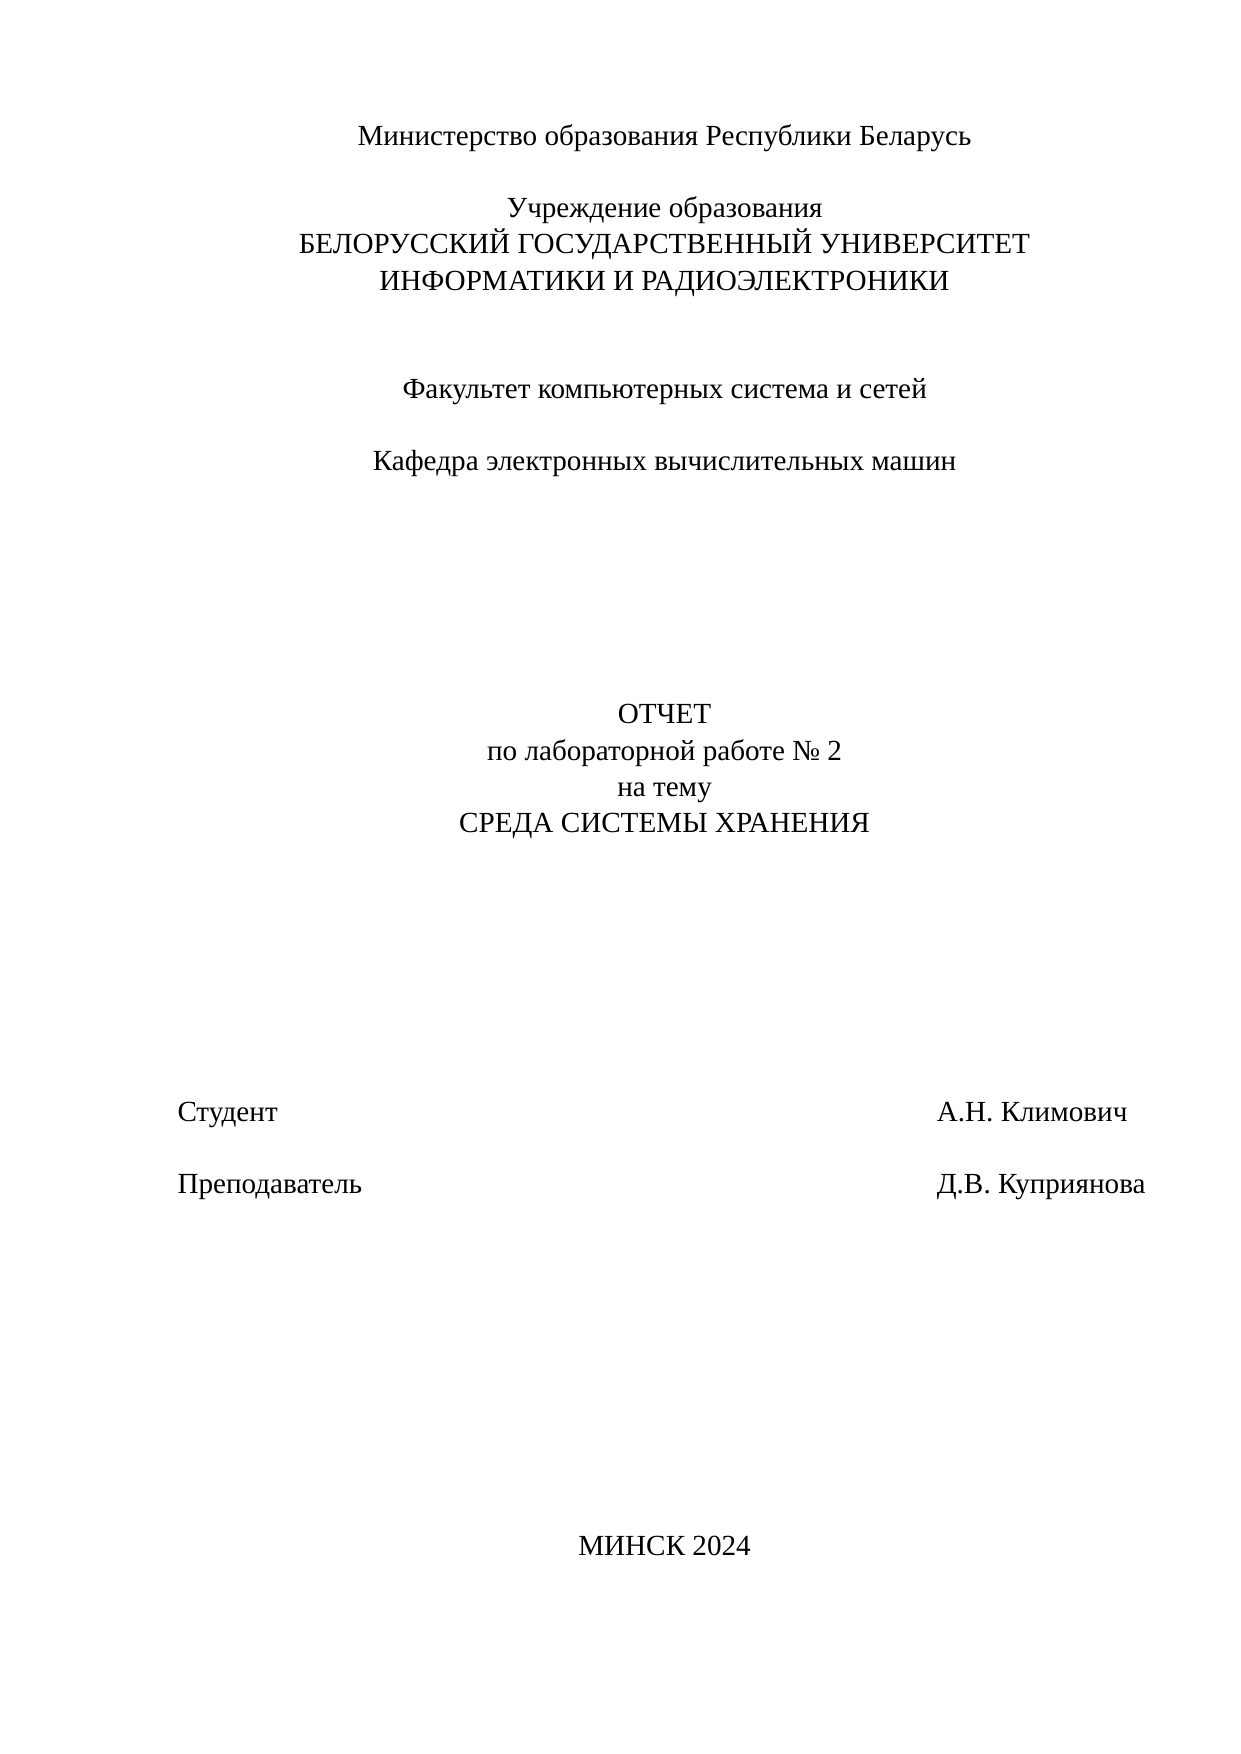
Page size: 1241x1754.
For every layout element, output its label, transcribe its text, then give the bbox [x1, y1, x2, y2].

text Студент А.Н. Климович [177, 1094, 1152, 1128]
text Преподаватель Д.В. Куприянова [177, 1166, 1152, 1200]
text Министерство образования Республики Беларусь [177, 118, 1152, 152]
text Учреждение образования [177, 190, 1152, 224]
text БЕЛОРУССКИЙ ГОСУДАРСТВЕННЫЙ УНИВЕРСИТЕТ ИНФОРМАТИКИ И РАДИОЭЛЕКТРОНИКИ [177, 227, 1152, 296]
text Кафедра электронных вычислительных машин [177, 443, 1152, 477]
text на тему [177, 769, 1152, 802]
text ОТЧЕТ [177, 696, 1152, 730]
text СРЕДА СИСТЕМЫ ХРАНЕНИЯ [177, 805, 1152, 838]
text по лабораторной работе № 2 [177, 733, 1152, 766]
text Факультет компьютерных система и сетей [177, 371, 1152, 405]
text МИНСК 2024 [177, 1528, 1152, 1561]
